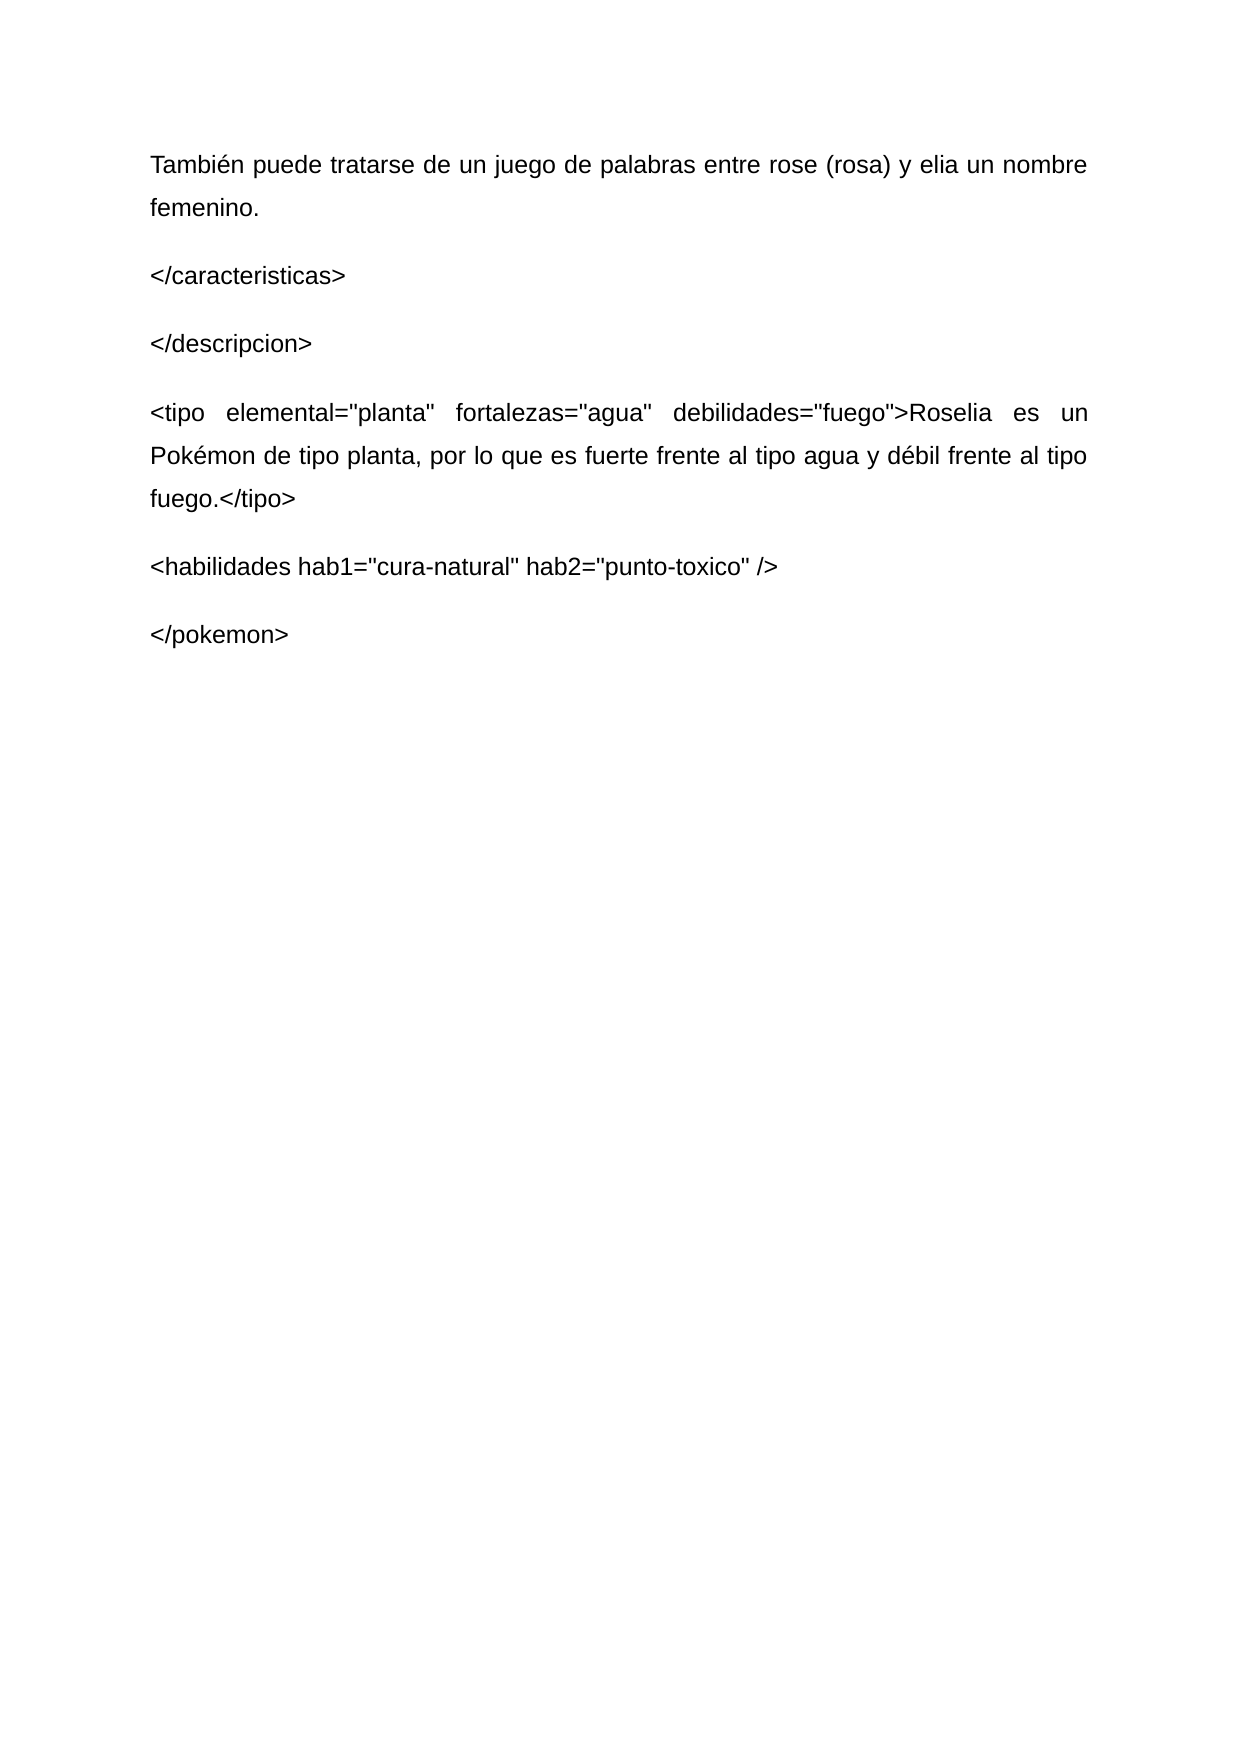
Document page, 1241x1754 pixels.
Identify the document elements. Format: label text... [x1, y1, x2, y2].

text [150, 150, 1090, 222]
text <tipo elemental="planta" fortalezas="agua" debilidades="fuego">Roselia es un Pokémon de tipo planta, por lo que es fuerte frente al tipo agua y débil frente al tipo fuego.</tipo> [150, 397, 1090, 512]
text </pokemon> [150, 620, 1090, 649]
text <habilidades hab1="cura-natural" hab2="punto-toxico" /> [150, 552, 1090, 581]
text </caracteristicas> [150, 261, 1090, 290]
text </descripcion> [150, 329, 1090, 358]
